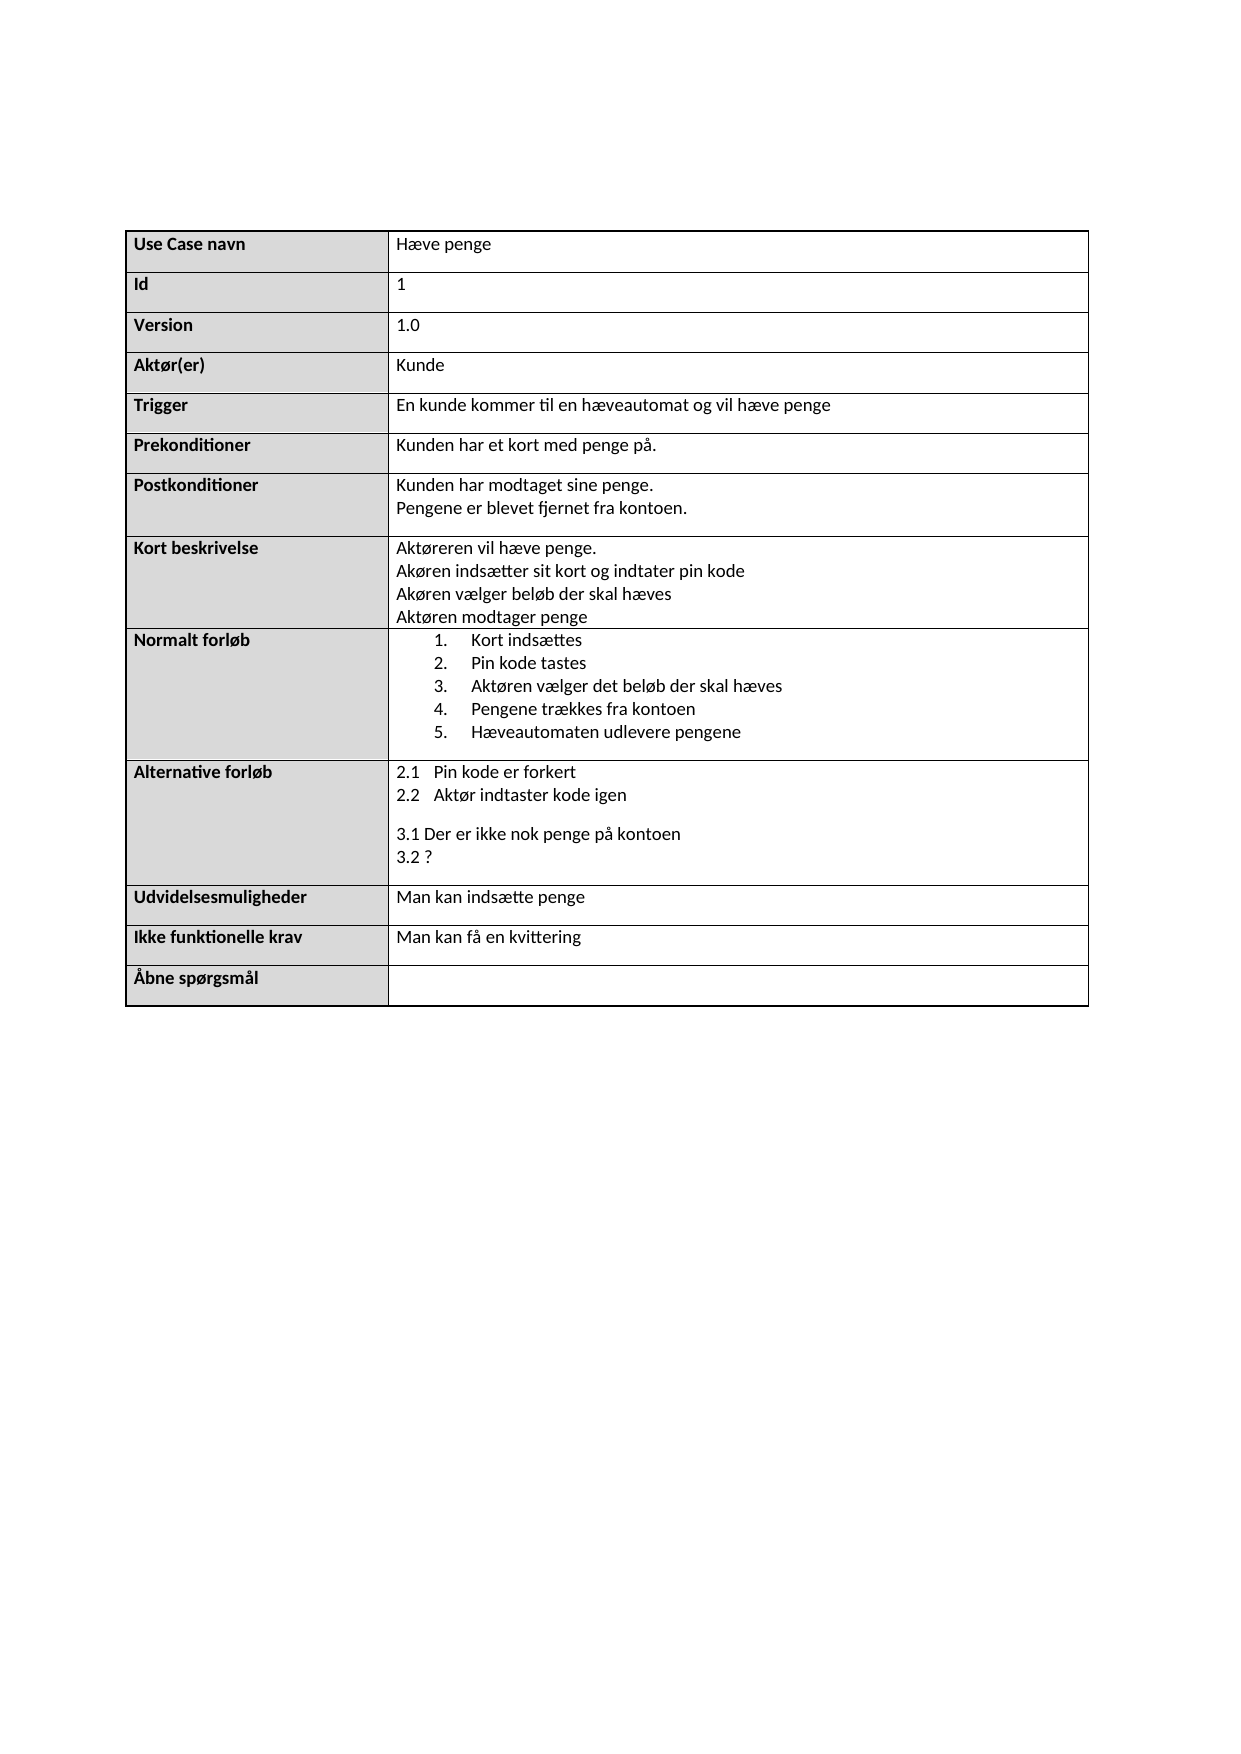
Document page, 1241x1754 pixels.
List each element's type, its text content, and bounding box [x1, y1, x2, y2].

table_header Hæve penge [389, 232, 1088, 272]
table_cell Kunden har modtaget sine penge. Pengene er blevet fjernet fra kontoen. [389, 474, 1088, 536]
table_cell Man kan indsætte penge [389, 886, 1088, 925]
table_cell 1 [389, 273, 1088, 312]
table_cell Åbne spørgsmål [127, 966, 388, 1005]
table_cell Kunden har et kort med penge på. [389, 434, 1088, 473]
table_cell En kunde kommer til en hæveautomat og vil hæve penge [389, 394, 1088, 432]
table_cell Alternative forløb [127, 761, 388, 885]
table_cell Kunde [389, 353, 1088, 392]
table_cell Postkonditioner [127, 474, 388, 536]
table_cell Man kan få en kvittering [389, 926, 1088, 965]
table_cell Prekonditioner [127, 434, 388, 473]
table_cell Aktøreren vil hæve penge. Akøren indsætter sit kort og indtater pin kode Akøren vælger beløb der skal hæves Aktøren modtager penge [389, 537, 1088, 628]
table_cell 1.0 [389, 313, 1088, 352]
table_cell Aktør(er) [127, 353, 388, 392]
table_cell Id [127, 273, 388, 312]
table_cell Normalt forløb [127, 629, 388, 759]
table_cell Udvidelsesmuligheder [127, 886, 388, 925]
table_cell Ikke funktionelle krav [127, 926, 388, 965]
table_cell Pin kode er forkert Aktør indtaster kode igen 3.1 Der er ikke nok penge på kontoen 3.2 ? [389, 761, 1088, 885]
table_cell Kort indsættes Pin kode tastes Aktøren vælger det beløb der skal hæves Pengene trækkes fra kontoen Hæveautomaten udlevere pengene [389, 629, 1088, 759]
table_cell Version [127, 313, 388, 352]
table_cell Trigger [127, 394, 388, 432]
table_cell Kort beskrivelse [127, 537, 388, 628]
table_cell [389, 966, 1088, 1005]
table_header Use Case navn [127, 232, 388, 272]
